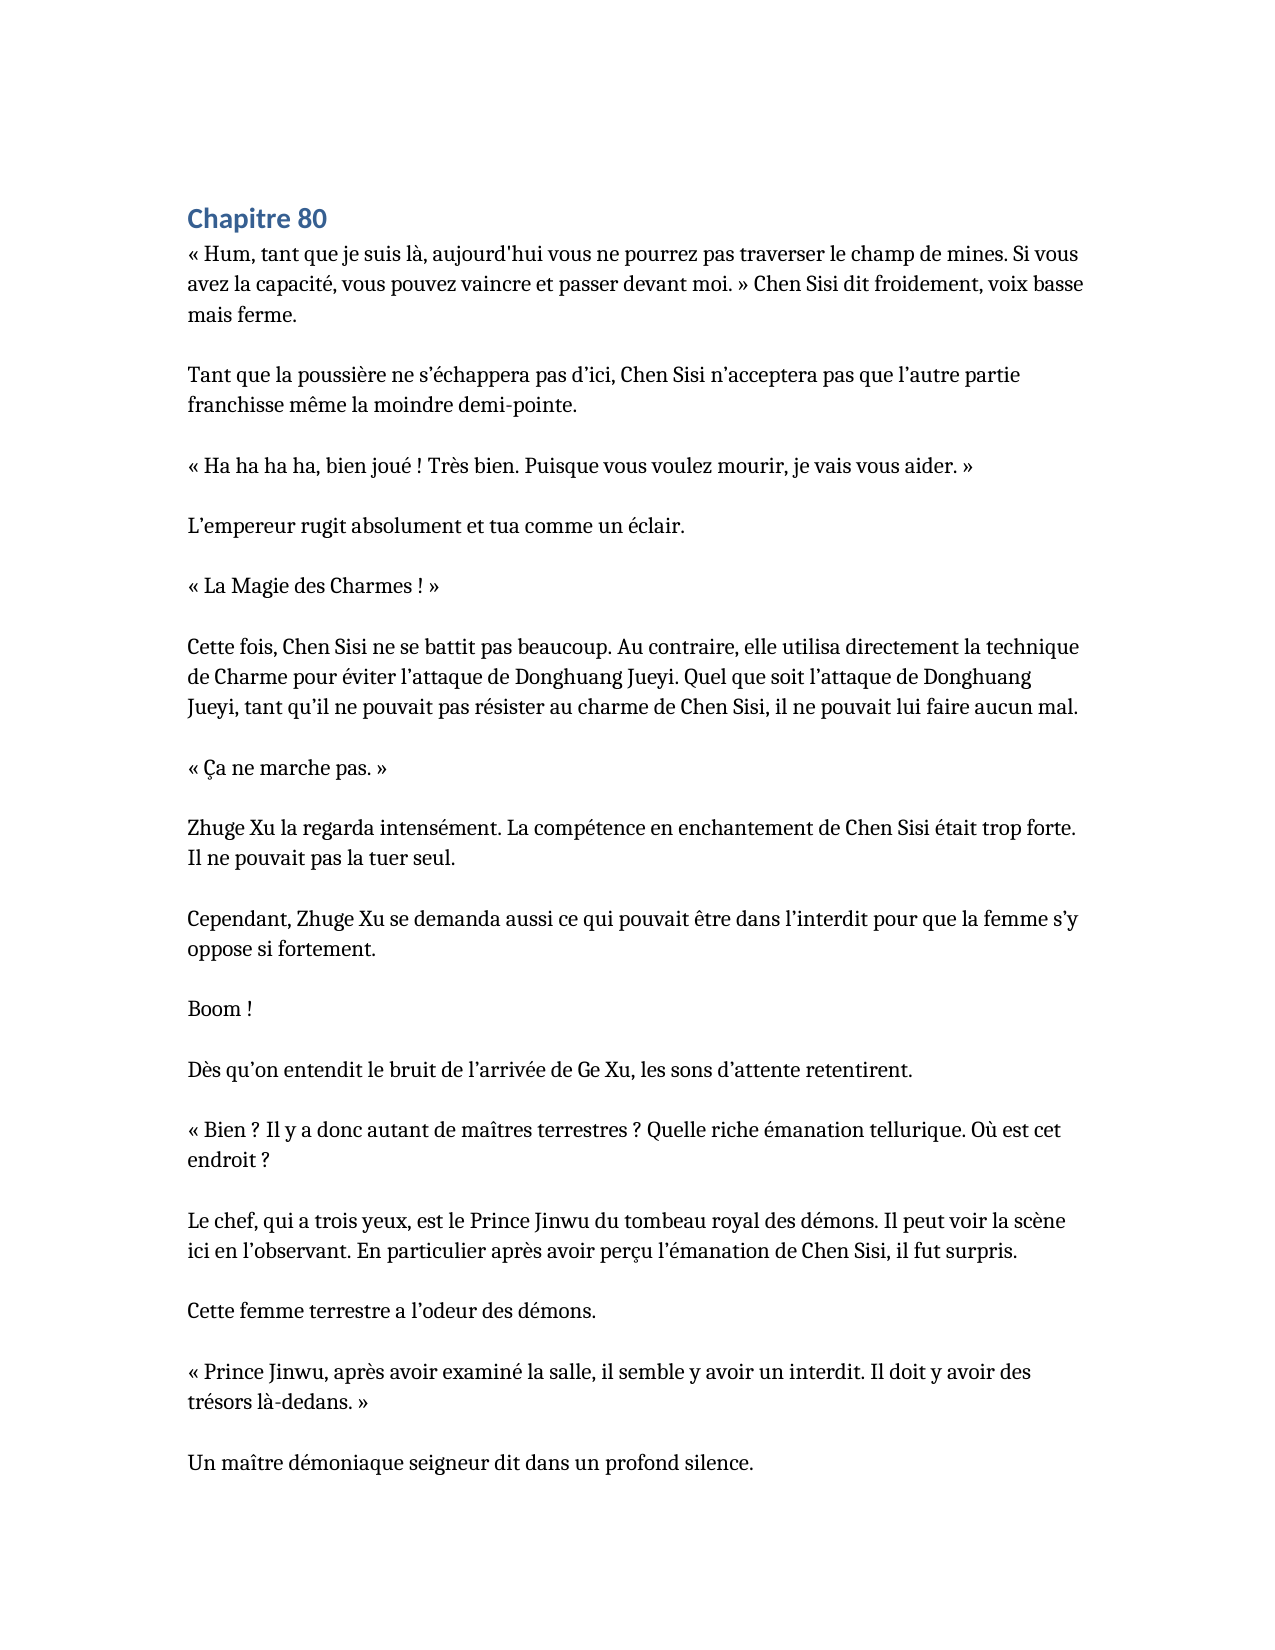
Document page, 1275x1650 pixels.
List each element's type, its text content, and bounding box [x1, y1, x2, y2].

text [187, 241, 1087, 1476]
subtitle Chapitre 80 [187, 200, 1087, 236]
